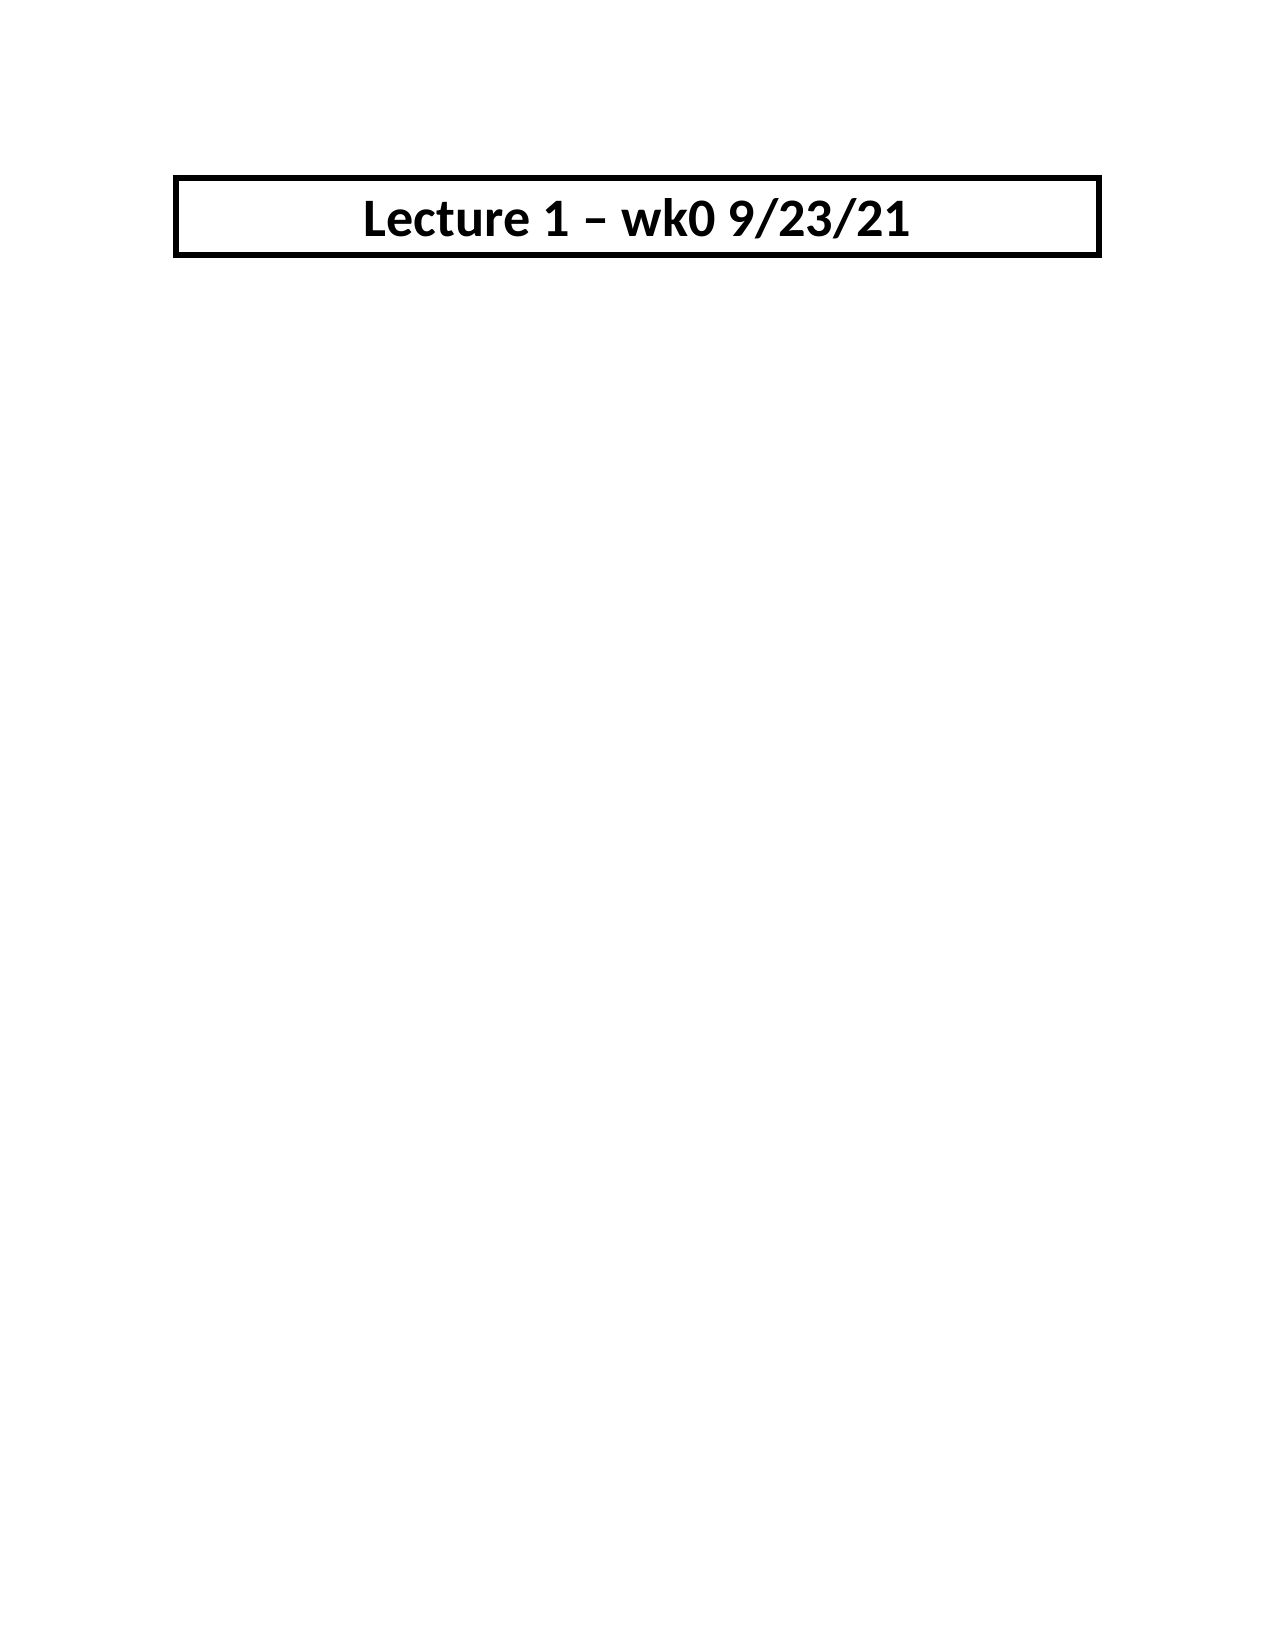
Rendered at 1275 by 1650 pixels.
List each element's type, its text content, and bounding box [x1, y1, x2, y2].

subtitle Lecture 1 – wk0 9/23/21 [179, 181, 1096, 252]
